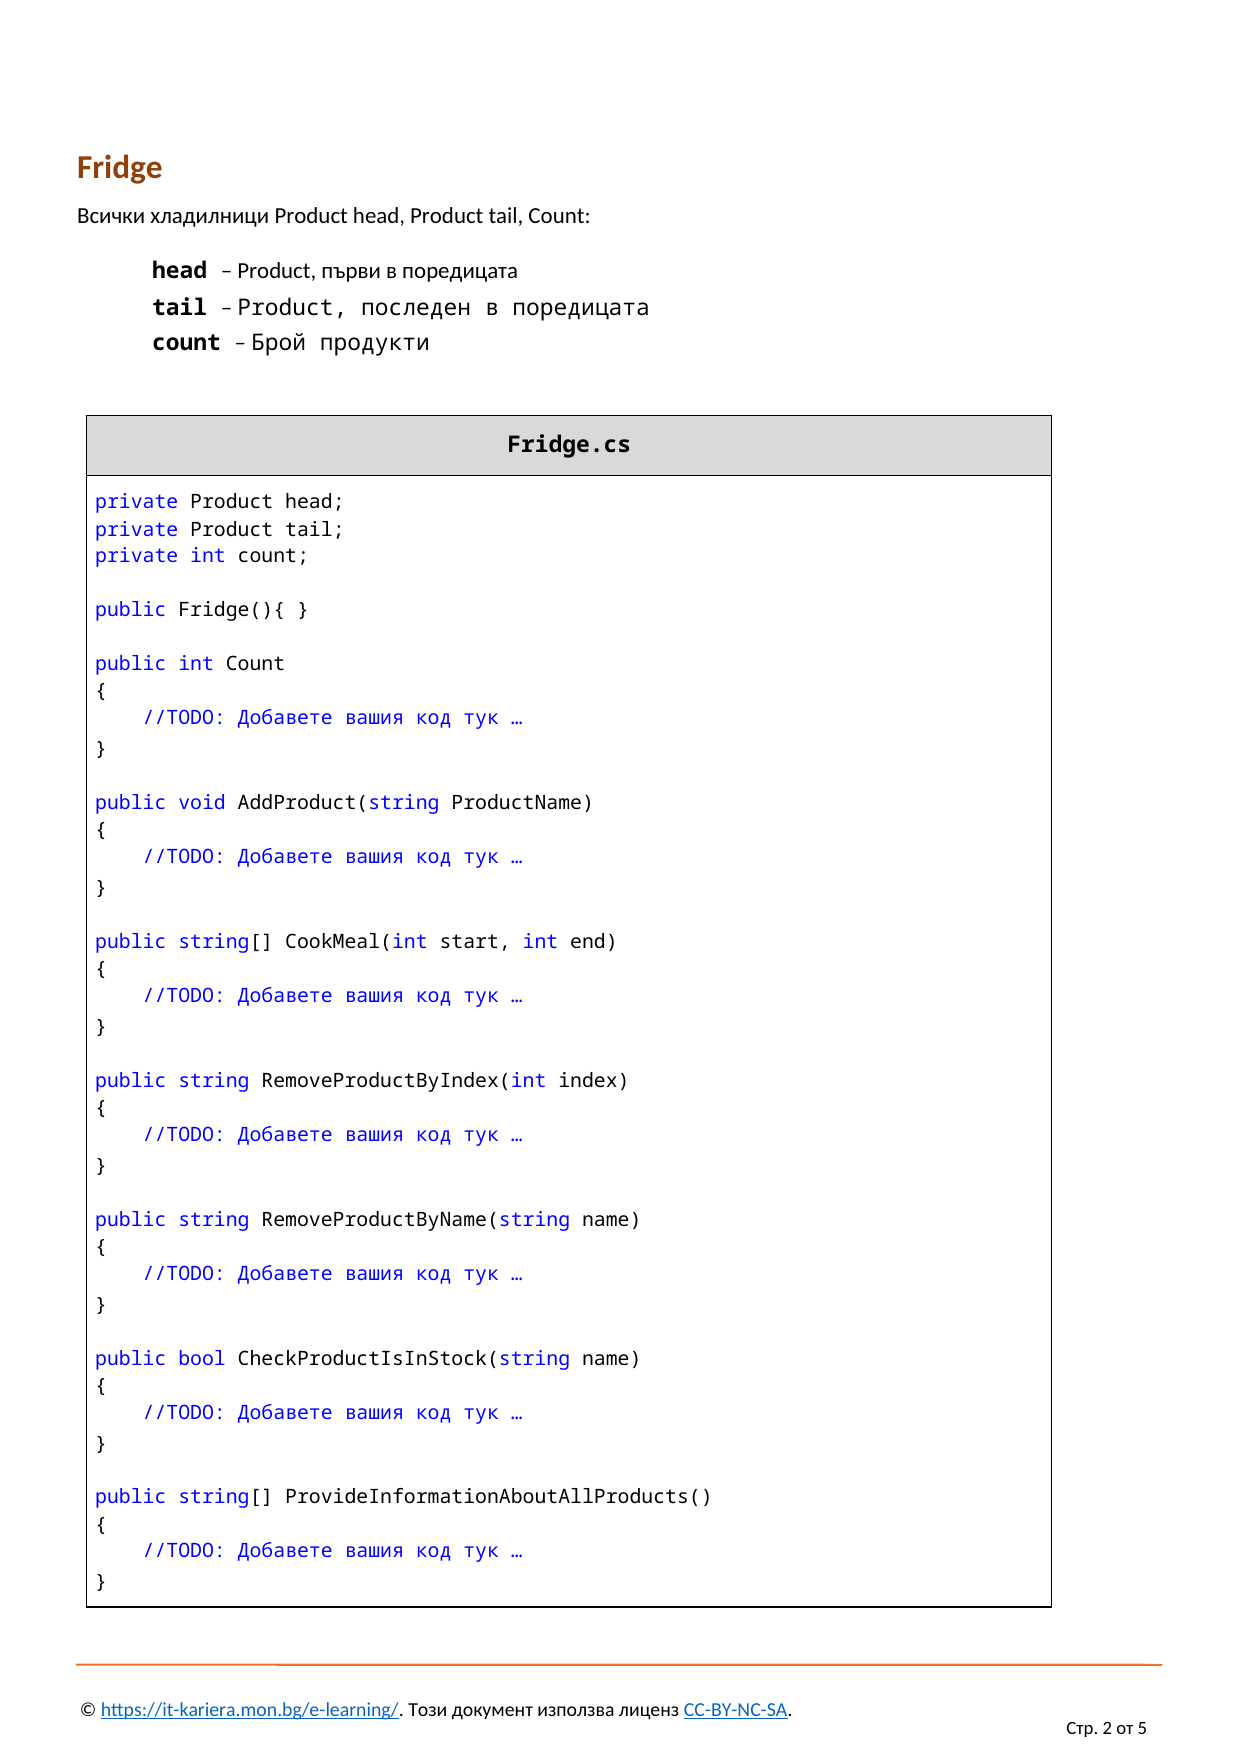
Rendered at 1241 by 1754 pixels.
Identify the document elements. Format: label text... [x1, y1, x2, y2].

table_header Fridge.cs [87, 416, 1051, 475]
table_cell private Product head; private Product tail; private int count; public Fridge(){ } public int Count { //TODO: Добавете вашия код тук … } public void AddProduct(string ProductName) { //TODO: Добавете вашия код тук … } public string[] CookMeal(int start, int end) { //TODO: Добавете вашия код тук … } public string RemoveProductByIndex(int index) { //TODO: Добавете вашия код тук … } public string RemoveProductByName(string name) { //TODO: Добавете вашия код тук … } public bool CheckProductIsInStock(string name) { //TODO: Добавете вашия код тук … } public string[] ProvideInformationAboutAllProducts() { //TODO: Добавете вашия код тук … } [87, 476, 1051, 1606]
subtitle Fridge [77, 146, 1163, 187]
text count – Брой продукти [77, 326, 1163, 358]
text Всички хладилници Product head, Product tail, Count: [77, 201, 1163, 229]
text tail – Product, последен в поредицата [77, 290, 1163, 322]
text head – Product, първи в поредицата [77, 254, 1163, 286]
